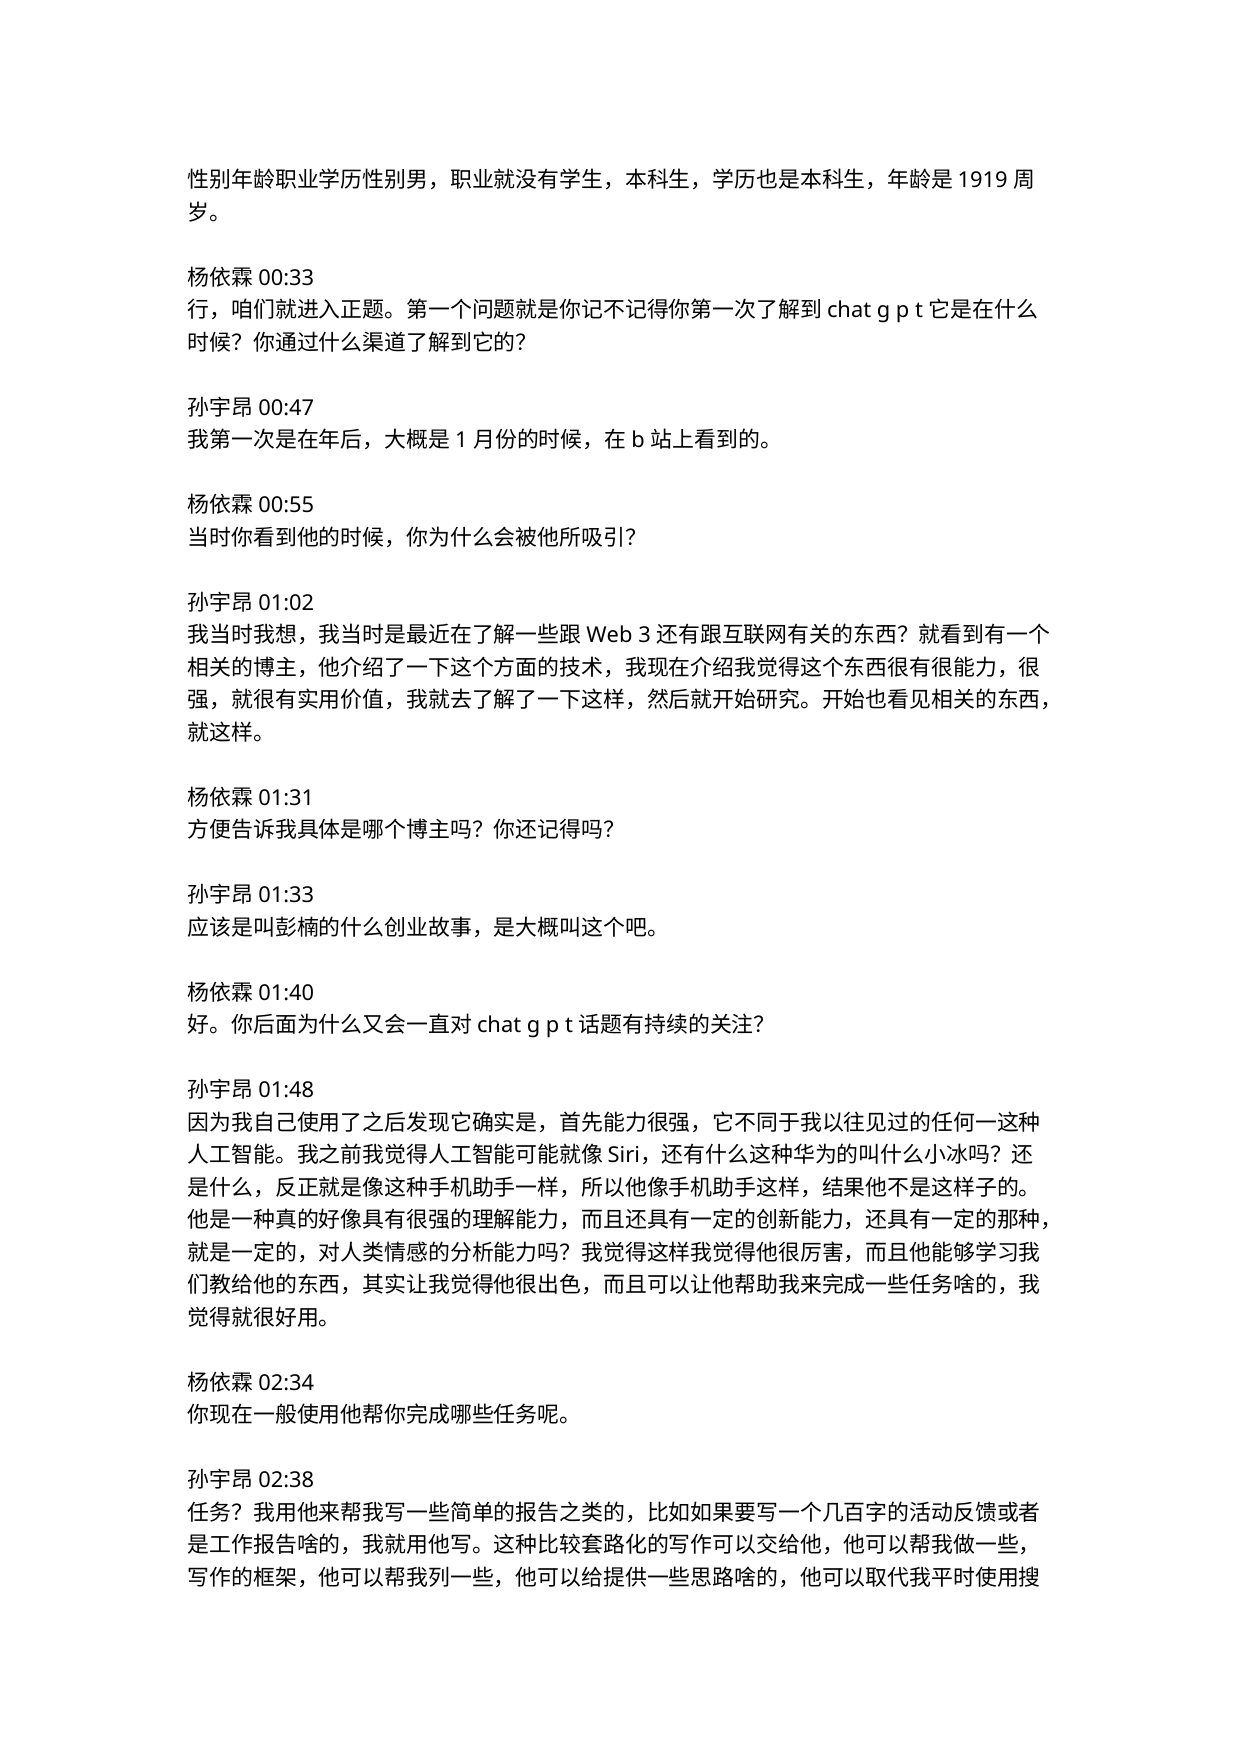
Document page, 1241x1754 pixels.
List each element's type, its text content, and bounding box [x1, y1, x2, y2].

text 孙宇昂 01:33 [187, 877, 1053, 909]
text 杨依霖 01:31 [187, 779, 1053, 812]
text 杨依霖 00:33 [187, 259, 1053, 292]
text 杨依霖 00:55 [187, 487, 1053, 519]
text 孙宇昂 00:47 [187, 389, 1053, 422]
text 我当时我想，我当时是最近在了解一些跟 Web 3 还有跟互联网有关的东西？就看到有一个相关的博主，他介绍了一下这个方面的技术，我现在介绍我觉得这个东西很有很能力，很强，就很有实用价值，我就去了解了一下这样，然后就开始研究。开始也看见相关的东西，就这样。 [187, 617, 1053, 747]
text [187, 1494, 1053, 1592]
text 杨依霖 02:34 [187, 1364, 1053, 1397]
text 当时你看到他的时候，你为什么会被他所吸引？ [187, 519, 1053, 552]
text 方便告诉我具体是哪个博主吗？你还记得吗？ [187, 812, 1053, 844]
text 我第一次是在年后，大概是 1 月份的时候，在 b 站上看到的。 [187, 422, 1053, 454]
text 应该是叫彭楠的什么创业故事，是大概叫这个吧。 [187, 909, 1053, 942]
text 杨依霖 01:40 [187, 974, 1053, 1007]
text 好。你后面为什么又会一直对 chat g p t 话题有持续的关注？ [187, 1007, 1053, 1039]
text 性别年龄职业学历性别男，职业就没有学生，本科生，学历也是本科生，年龄是1919 周岁。 [187, 162, 1053, 227]
text 因为我自己使用了之后发现它确实是，首先能力很强，它不同于我以往见过的任何一这种人工智能。我之前我觉得人工智能可能就像Siri，还有什么这种华为的叫什么小冰吗？还是什么，反正就是像这种手机助手一样，所以他像手机助手这样，结果他不是这样子的。他是一种真的好像具有很强的理解能力，而且还具有一定的创新能力，还具有一定的那种，就是一定的，对人类情感的分析能力吗？我觉得这样我觉得他很厉害，而且他能够学习我们教给他的东西，其实让我觉得他很出色，而且可以让他帮助我来完成一些任务啥的，我觉得就很好用。 [187, 1104, 1053, 1332]
text 孙宇昂 02:38 [187, 1462, 1053, 1494]
text 孙宇昂 01:02 [187, 584, 1053, 617]
text 孙宇昂 01:48 [187, 1072, 1053, 1104]
text 你现在一般使用他帮你完成哪些任务呢。 [187, 1397, 1053, 1429]
text 行，咱们就进入正题。第一个问题就是你记不记得你第一次了解到 chat g p t 它是在什么时候？你通过什么渠道了解到它的？ [187, 292, 1053, 357]
